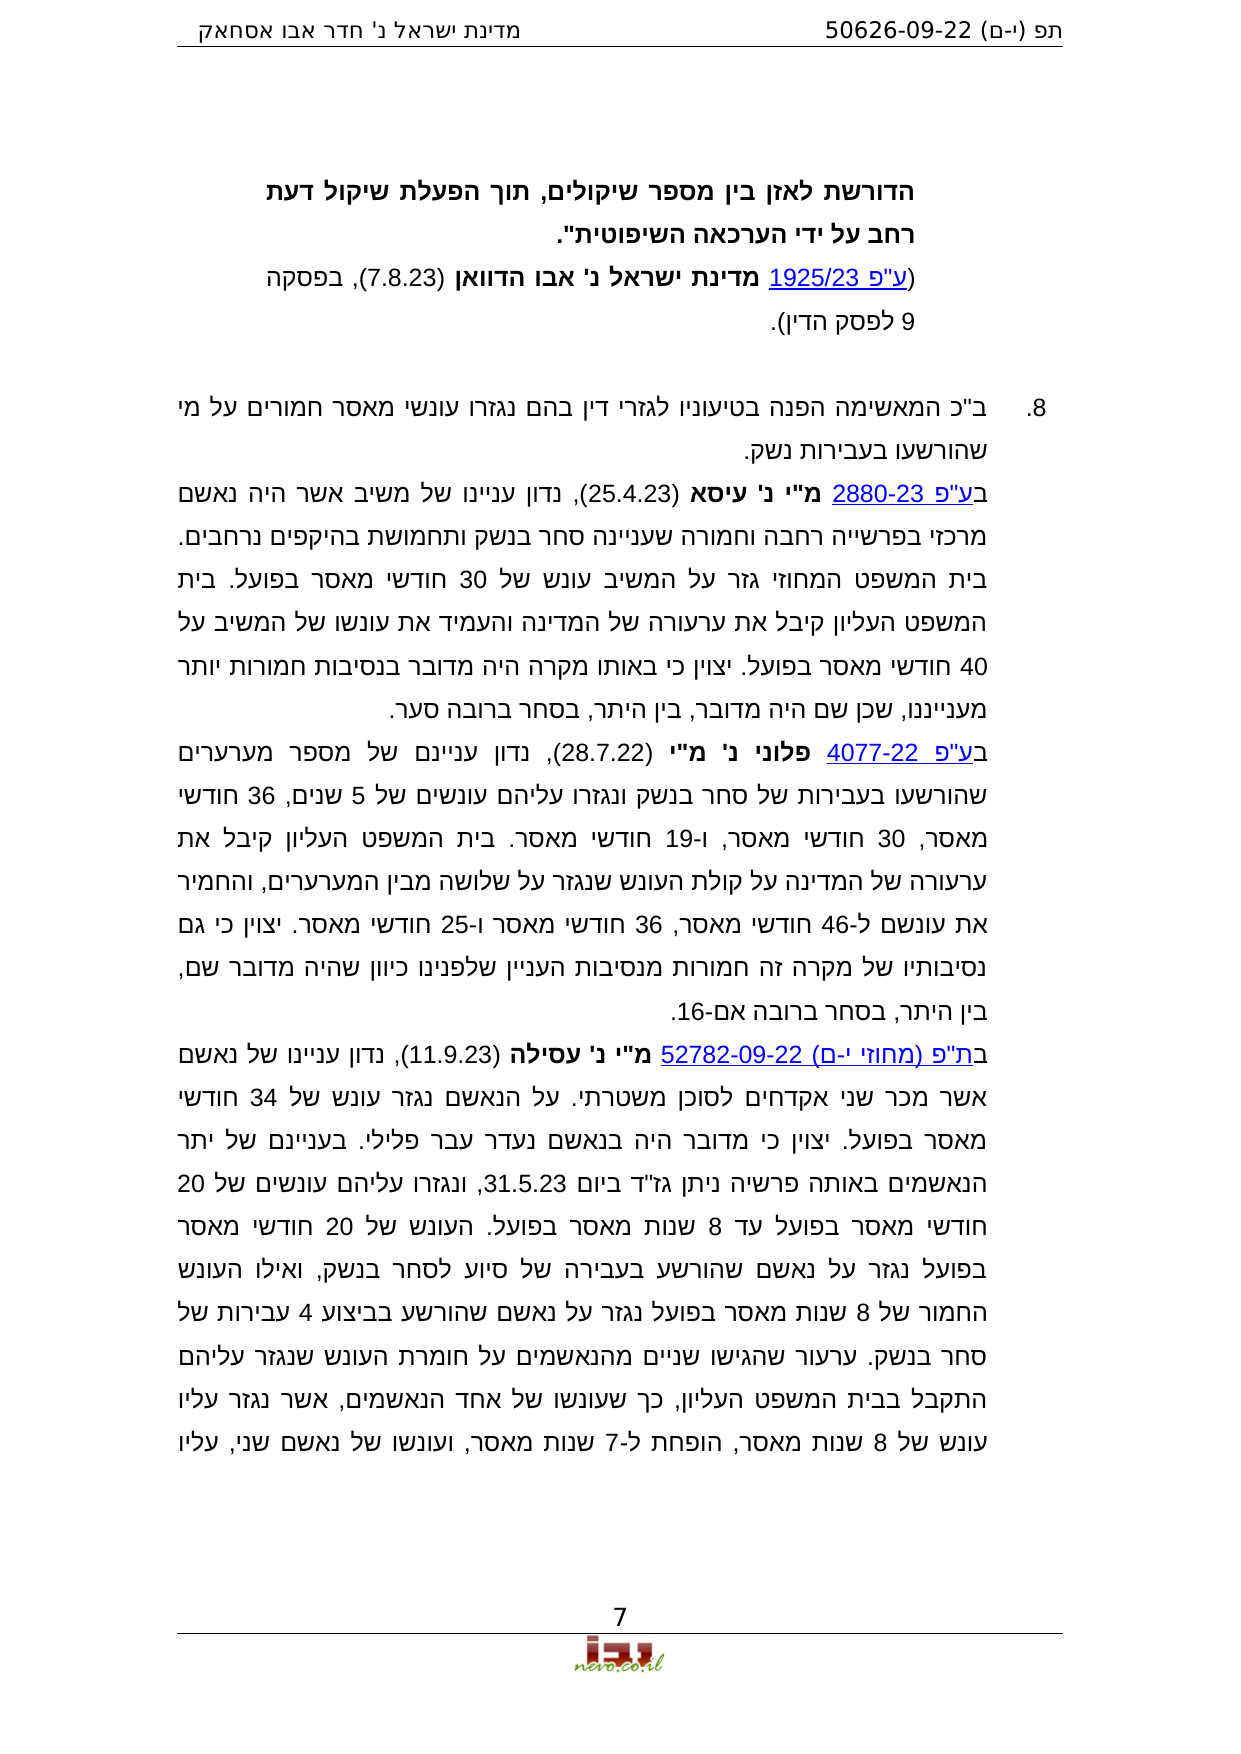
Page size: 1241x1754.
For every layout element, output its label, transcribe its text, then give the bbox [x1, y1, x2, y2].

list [266, 177, 915, 249]
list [177, 1040, 988, 1457]
list בע"פ 4077-22 פלוני נ' מ"י (28.7.22), נדון עניינם של מספר מערערים שהורשעו בעבירות של סחר בנשק ונגזרו עליהם עונשים של 5 שנים, 36 חודשי מאסר, 30 חודשי מאסר, ו-19 חודשי מאסר. בית המשפט העליון קיבל את ערעורה של המדינה על קולת העונש שנגזר על שלושה מבין המערערים, והחמיר את עונשם ל-46 חודשי מאסר, 36 חודשי מאסר ו-25 חודשי מאסר. יצוין כי גם נסיבותיו של מקרה זה חמורות מנסיבות העניין שלפנינו כיוון שהיה מדובר שם, בין היתר, בסחר ברובה אם-16. [177, 738, 988, 1025]
list ב"כ המאשימה הפנה בטיעוניו לגזרי דין בהם נגזרו עונשי מאסר חמורים על מי שהורשעו בעבירות נשק. [177, 393, 1026, 465]
list (ע"פ 1925/23 מדינת ישראל נ' אבו הדוואן (7.8.23), בפסקה 9 לפסק הדין). [266, 263, 915, 335]
list בע"פ 2880-23 מ"י נ' עיסא (25.4.23), נדון עניינו של משיב אשר היה נאשם מרכזי בפרשייה רחבה וחמורה שעניינה סחר בנשק ותחמושת בהיקפים נרחבים. בית המשפט המחוזי גזר על המשיב עונש של 30 חודשי מאסר בפועל. בית המשפט העליון קיבל את ערעורה של המדינה והעמיד את עונשו של המשיב על 40 חודשי מאסר בפועל. יצוין כי באותו מקרה היה מדובר בנסיבות חמורות יותר מענייננו, שכן שם היה מדובר, בין היתר, בסחר ברובה סער. [177, 479, 988, 723]
picture [574, 1635, 666, 1673]
